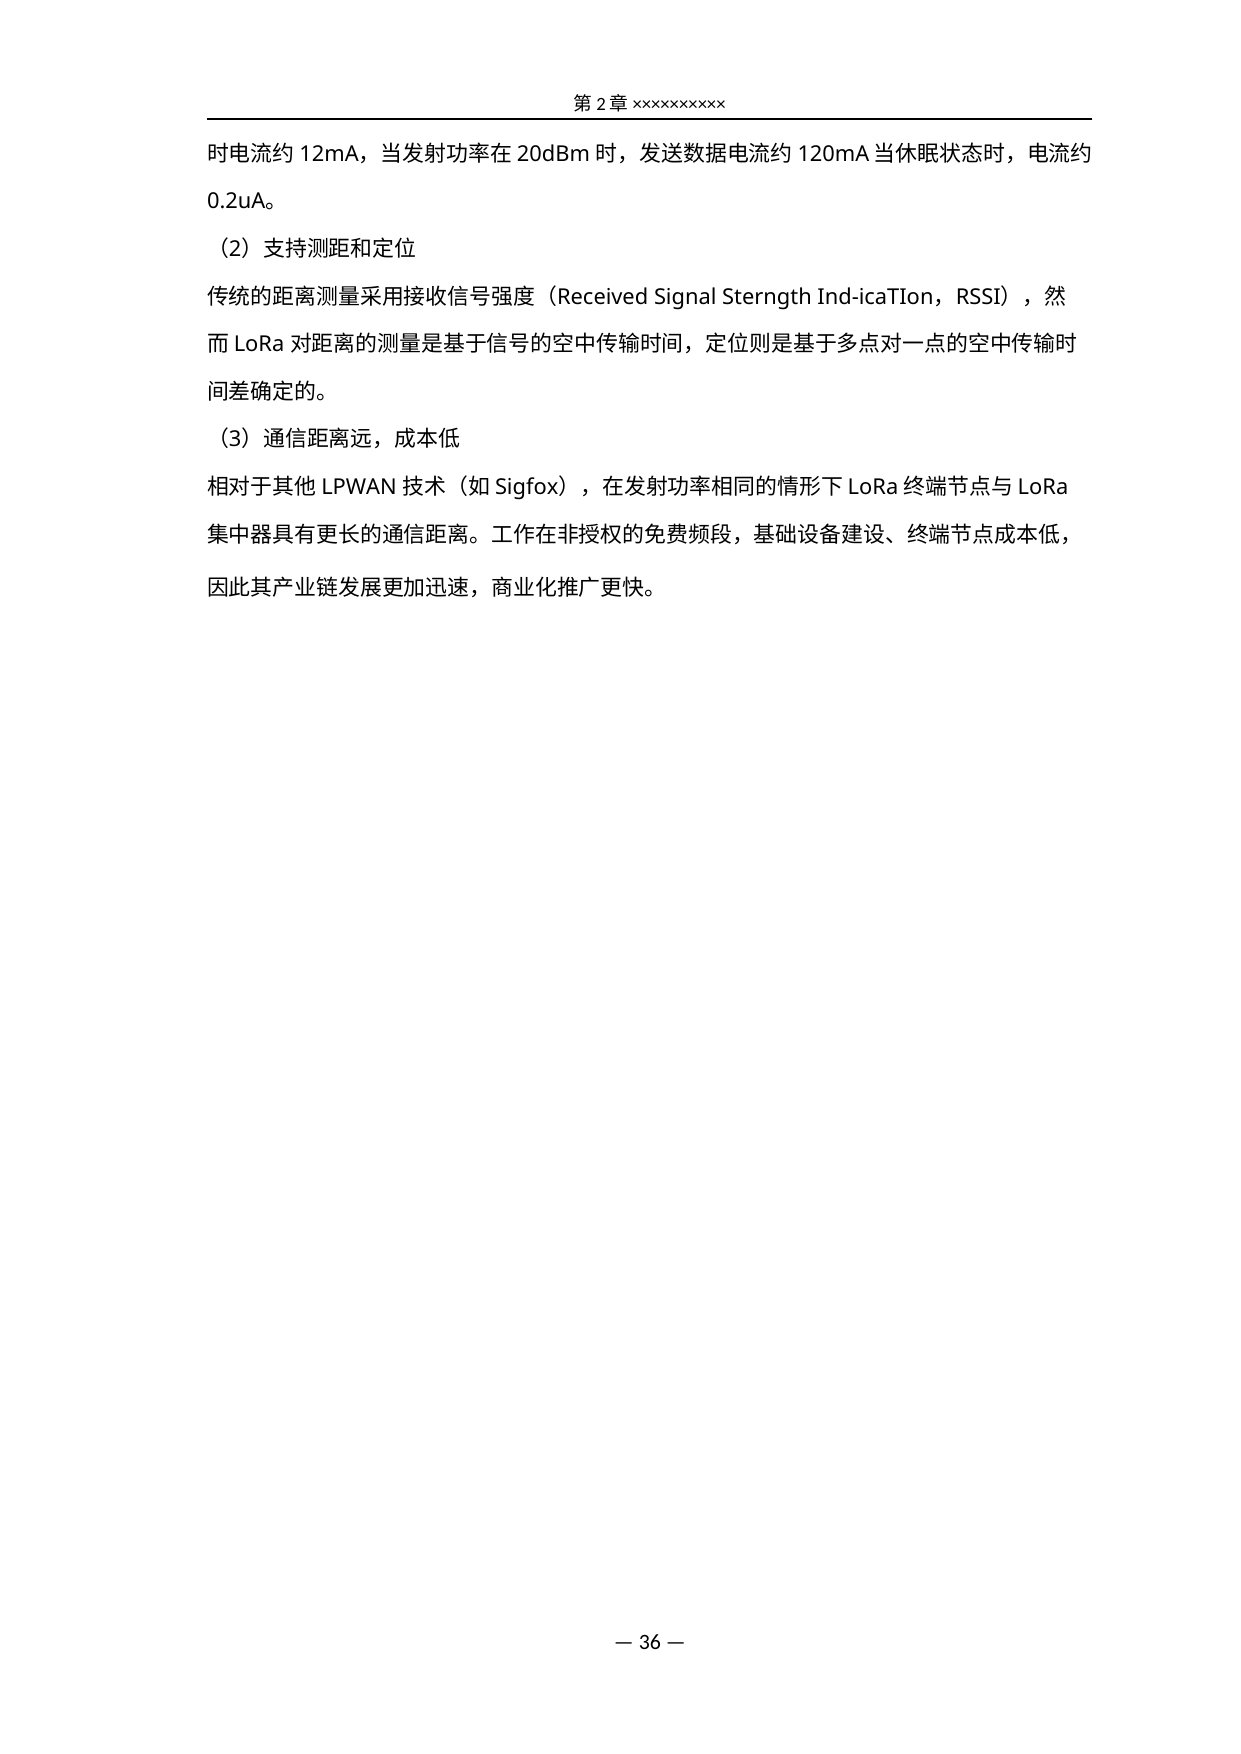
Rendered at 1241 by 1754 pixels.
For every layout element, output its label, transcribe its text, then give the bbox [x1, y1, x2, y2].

text 相对于其他 LPWAN 技术（如 Sigfox），在发射功率相同的情形下 LoRa 终端节点与LoRa 集中器具有更长的通信距离。工作在非授权的免费频段，基础设备建设、终端节点成本低，因此其产业链发展更加迅速，商业化推广更快。 [207, 469, 1092, 603]
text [207, 136, 1092, 215]
text 传统的距离测量采用接收信号强度（Received Signal Sterngth Ind-icaTIon，RSSI），然 [207, 279, 1092, 310]
text 而 LoRa 对距离的测量是基于信号的空中传输时间，定位则是基于多点对一点的空中传输时间差确定的。 [207, 326, 1092, 406]
text （3）通信距离远，成本低 [207, 421, 1092, 453]
text （2）支持测距和定位 [207, 231, 1092, 263]
